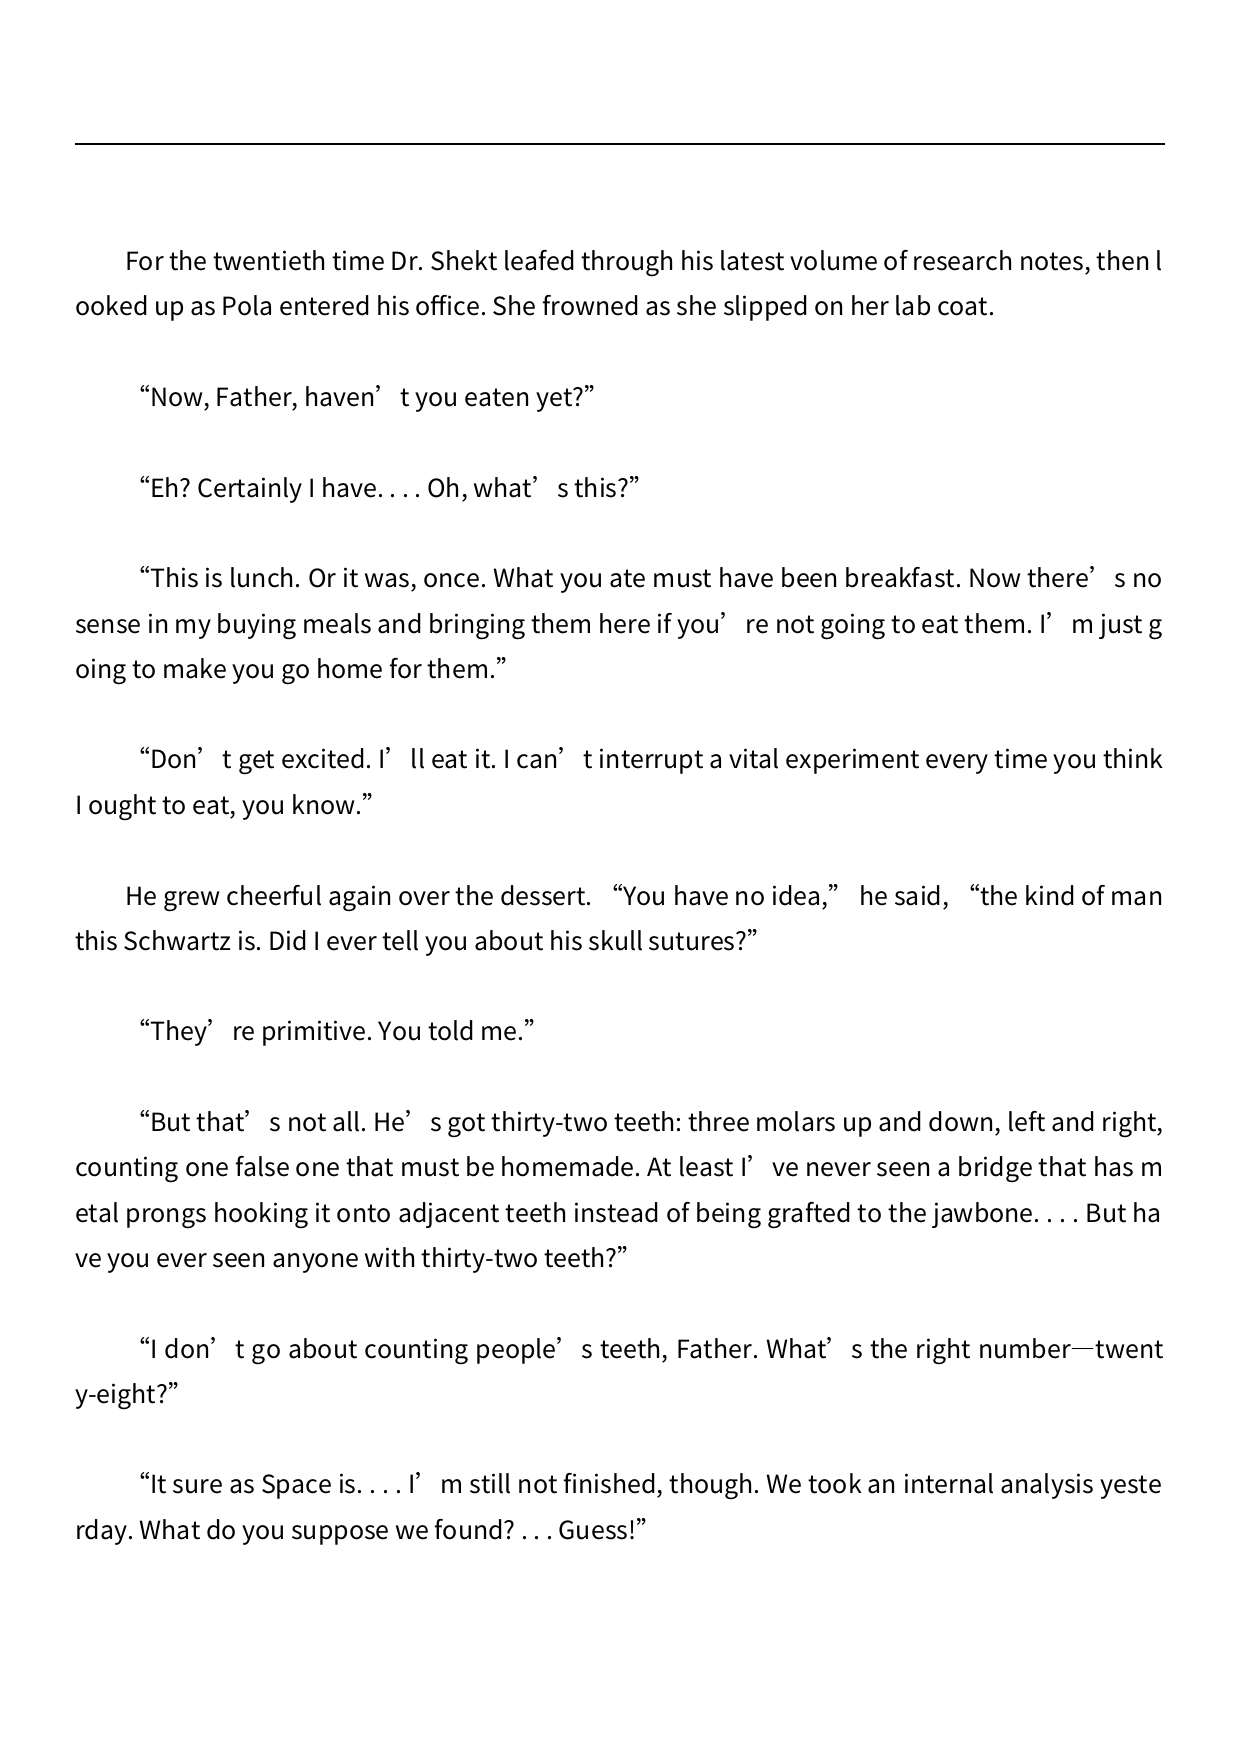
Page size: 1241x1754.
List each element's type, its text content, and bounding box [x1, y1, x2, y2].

text “It sure as Space is. . . . I’m still not finished, though. We took an internal analysis yesterday. What do you suppose we found? . . . Guess!” [75, 1461, 1165, 1551]
text “Don’t get excited. I’ll eat it. I can’t interrupt a vital experiment every time you think I ought to eat, you know.” [75, 736, 1165, 826]
text “They’re primitive. You told me.” [75, 1007, 1165, 1053]
text “Now, Father, haven’t you eaten yet?” [75, 373, 1165, 418]
text “Eh? Certainly I have. . . . Oh, what’s this?” [75, 464, 1165, 509]
text “I don’t go about counting people’s teeth, Father. What’s the right number—twenty-eight?” [75, 1324, 1165, 1415]
text He grew cheerful again over the dessert. “You have no idea,” he said, “the kind of man this Schwartz is. Did I ever tell you about his skull sutures?” [75, 871, 1165, 962]
text “This is lunch. Or it was, once. What you ate must have been breakfast. Now there’s no sense in my buying meals and bringing them here if you’re not going to eat them. I’m just going to make you go home for them.” [75, 554, 1165, 690]
text For the twentieth time Dr. Shekt leafed through his latest volume of research notes, then looked up as Pola entered his office. She frowned as she slipped on her lab coat. [75, 237, 1165, 328]
text “But that’s not all. He’s got thirty-two teeth: three molars up and down, left and right, counting one false one that must be homemade. At least I’ve never seen a bridge that has metal prongs hooking it onto adjacent teeth instead of being grafted to the jawbone. . . . But have you ever seen anyone with thirty-two teeth?” [75, 1098, 1165, 1279]
